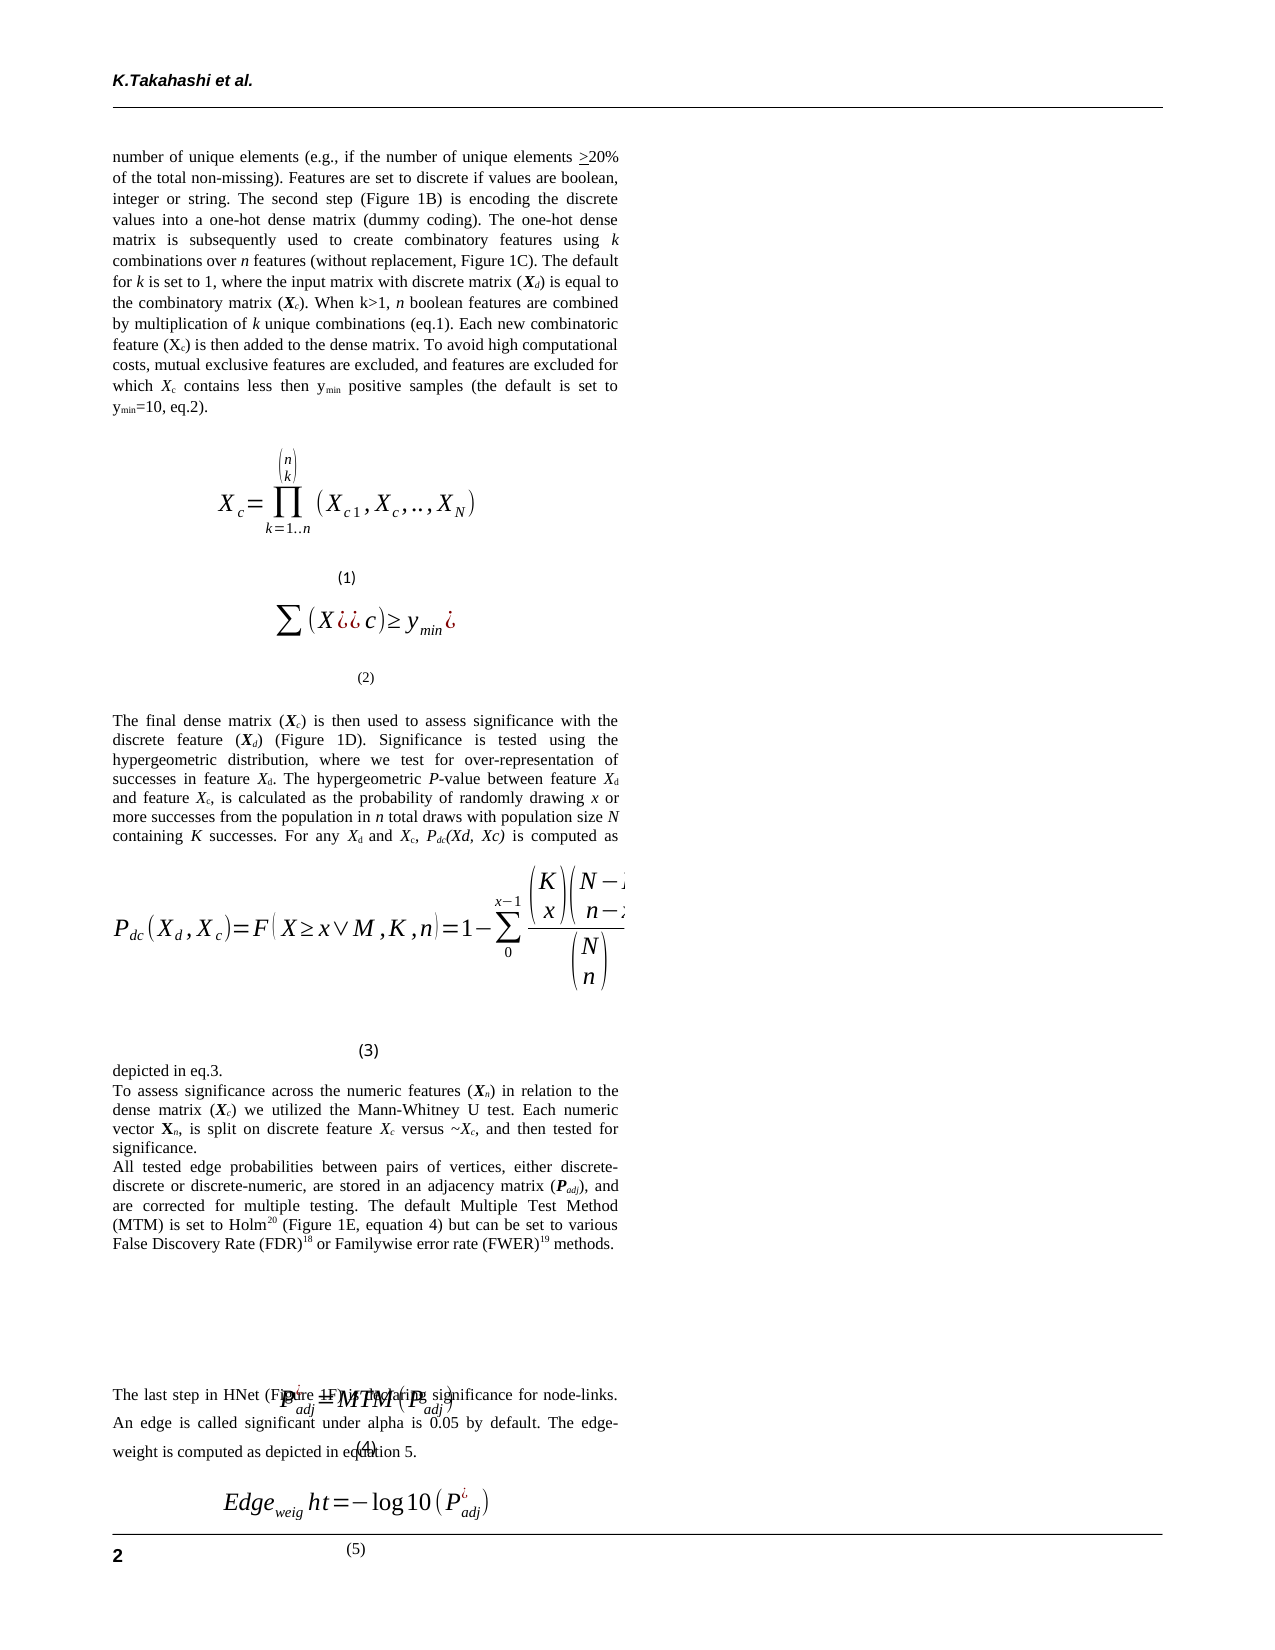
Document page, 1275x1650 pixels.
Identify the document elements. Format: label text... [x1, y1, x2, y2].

text The last step in HNet (Figure 1F) is declaring significance for node-links. An edge is called significant under alpha is 0.05 by default. The edge-weight is computed as depicted in equation 5. [112, 1384, 619, 1461]
text The final dense matrix (Xc) is then used to assess significance with the discrete feature (Xd) (Figure 1D). Significance is tested using the hypergeometric distribution, where we test for over-representation of successes in feature Xd. The hypergeometric P-value between feature Xd and feature Xc, is calculated as the probability of randomly drawing x or more successes from the population in n total draws with population size N containing K successes. For any Xd and Xc, Pdc(Xd, Xc) is computed as depicted in eq.3. [112, 711, 619, 1080]
text To assess significance across the numeric features (Xn) in relation to the dense matrix (Xc) we utilized the Mann-Whitney U test. Each numeric vector Xn, is split on discrete feature Xc versus ~Xc, and then tested for significance. [112, 1080, 619, 1157]
text (2) [112, 669, 619, 686]
text All tested edge probabilities between pairs of vertices, either discrete-discrete or discrete-numeric, are stored in an adjacency matrix (Padj), and are corrected for multiple testing. The default Multiple Test Method (MTM) is set to Holm20 (Figure 1E, equation 4) but can be set to various False Discovery Rate (FDR)18 or Familywise error rate (FWER)19 methods. [112, 1157, 619, 1253]
